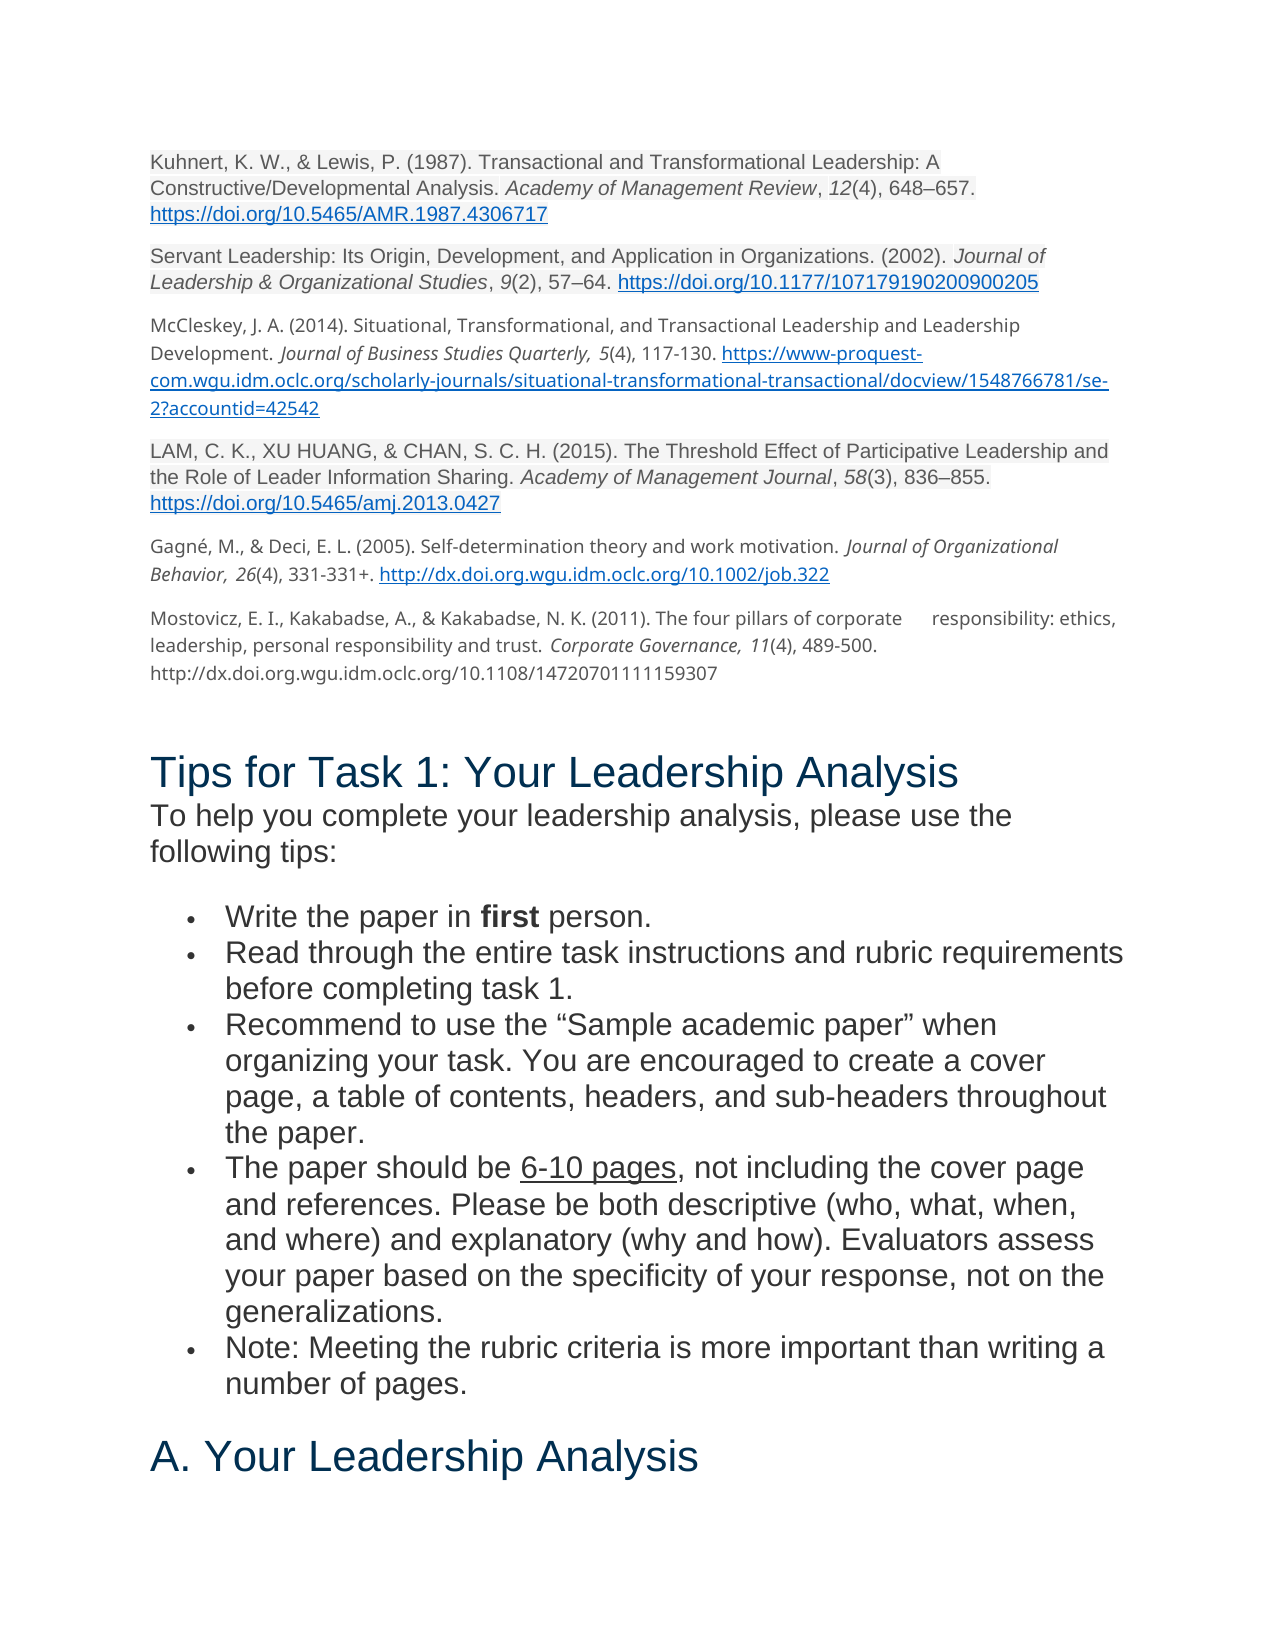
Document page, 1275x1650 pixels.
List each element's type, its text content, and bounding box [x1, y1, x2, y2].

list Read through the entire task instructions and rubric requirements before completing task 1. [187, 934, 1125, 1006]
text LAM, C. K., XU HUANG, & CHAN, S. C. H. (2015). The Threshold Effect of Participative Leadership and the Role of Leader Information Sharing. Academy of Management Journal, 58(3), 836–855. https://doi.org/10.5465/amj.2013.0427 [150, 439, 1125, 515]
list The paper should be 6-10 pages, not including the cover page and references. Please be both descriptive (who, what, when, and where) and explanatory (why and how). Evaluators assess your paper based on the specificity of your response, not on the generalizations. [187, 1149, 1125, 1329]
list Note: Meeting the rubric criteria is more important than writing a number of pages. [187, 1329, 1125, 1401]
text McCleskey, J. A. (2014). Situational, Transformational, and Transactional Leadership and Leadership Development. Journal of Business Studies Quarterly, 5(4), 117-130. https://www-proquest-com.wgu.idm.oclc.org/scholarly-journals/situational-transformational-transactional/docview/1548766781/se-2?accountid=42542 [150, 312, 1125, 421]
text A. Your Leadership Analysis [150, 1430, 1125, 1481]
text To help you complete your leadership analysis, please use the following tips: [150, 797, 1125, 869]
text Kuhnert, K. W., & Lewis, P. (1987). Transactional and Transformational Leadership: A Constructive/Developmental Analysis. Academy of Management Review, 12(4), 648–657. https://doi.org/10.5465/AMR.1987.4306717 [150, 150, 1125, 226]
text Tips for Task 1: Your Leadership Analysis [150, 747, 1125, 797]
list Write the paper in first person. [187, 898, 1125, 934]
text Servant Leadership: Its Origin, Development, and Application in Organizations. (2002). Journal of Leadership & Organizational Studies, 9(2), 57–64. https://doi.org/10.1177/107179190200900205 [150, 244, 1125, 294]
text Mostovicz, E. I., Kakabadse, A., & Kakabadse, N. K. (2011). The four pillars of corporate responsibility: ethics, leadership, personal responsibility and trust. Corporate Governance, 11(4), 489-500. http://dx.doi.org.wgu.idm.oclc.org/10.1108/14720701111159307 [150, 605, 1125, 686]
text Gagné, M., & Deci, E. L. (2005). Self-determination theory and work motivation. Journal of Organizational Behavior, 26(4), 331-331+. http://dx.doi.org.wgu.idm.oclc.org/10.1002/job.322 [150, 533, 1125, 586]
list Recommend to use the “Sample academic paper” when organizing your task. You are encouraged to create a cover page, a table of contents, headers, and sub-headers throughout the paper. [187, 1006, 1125, 1149]
